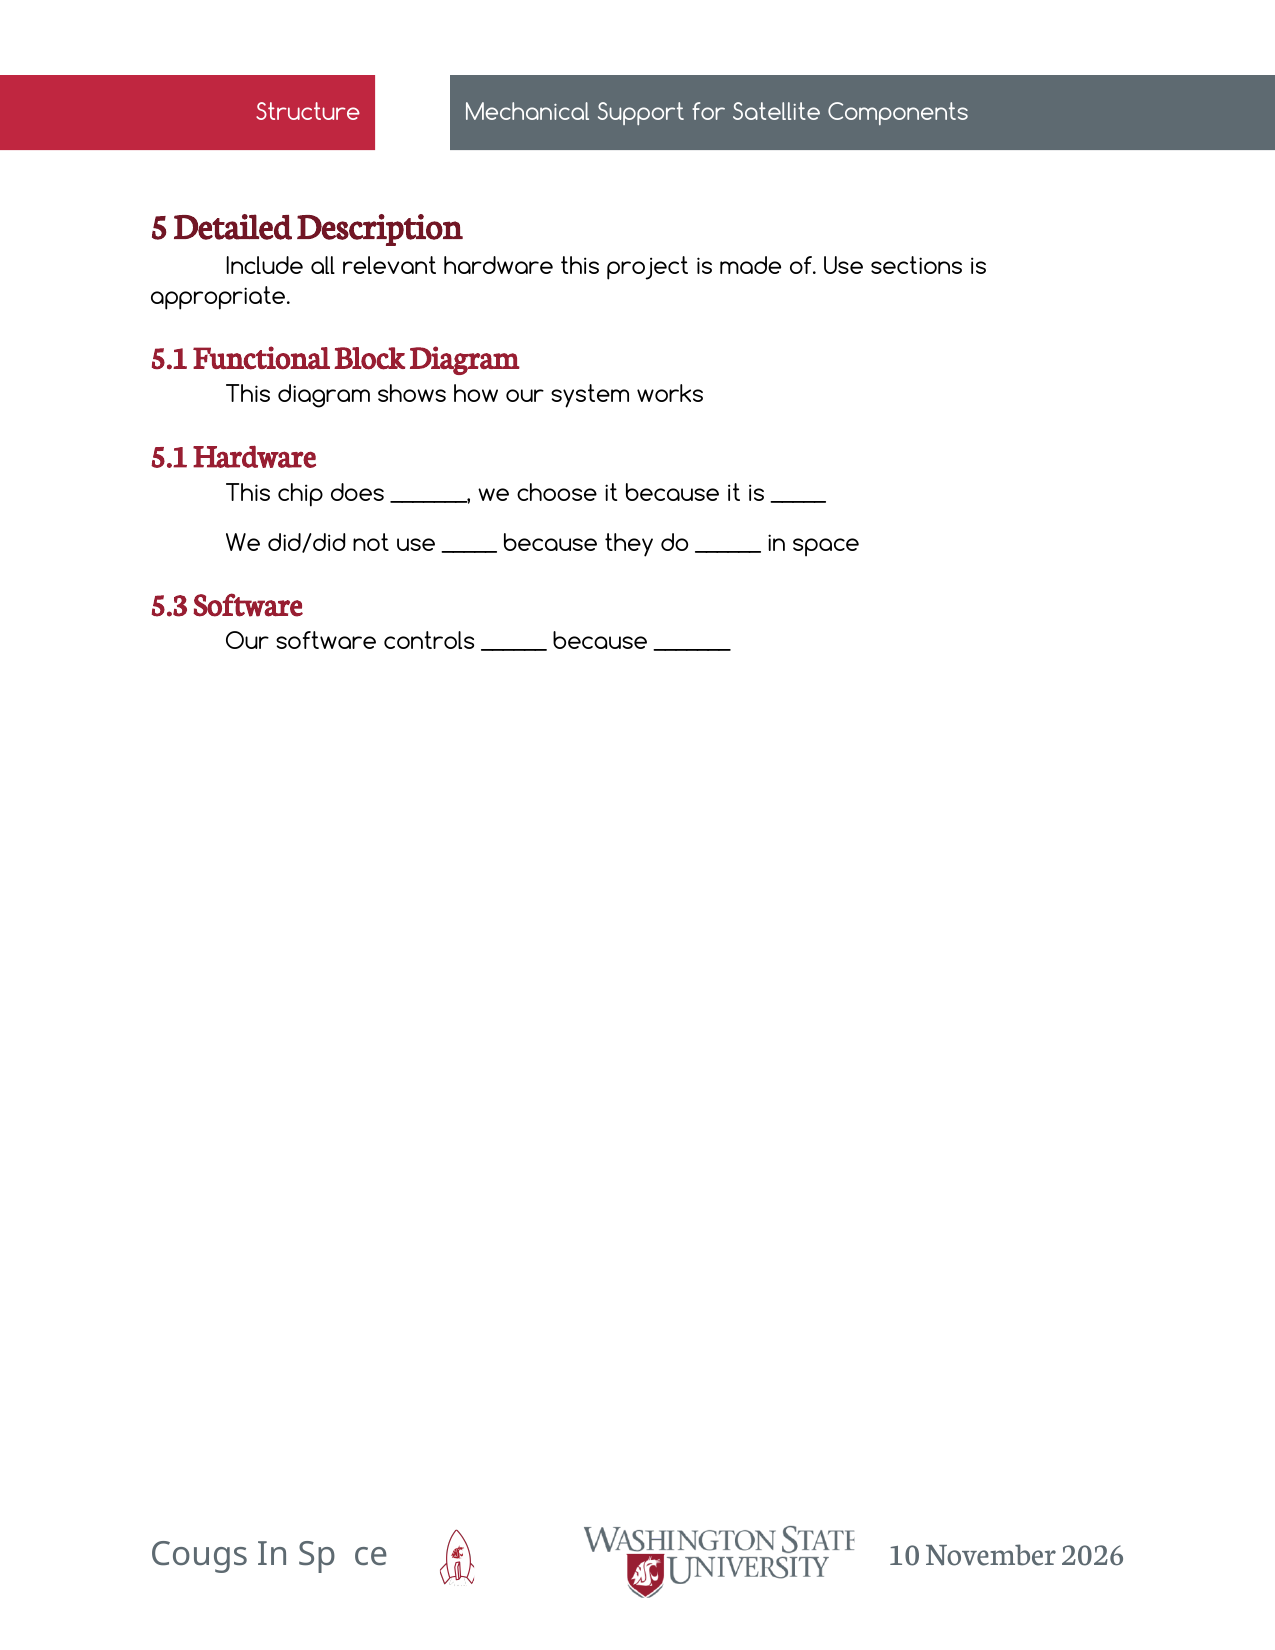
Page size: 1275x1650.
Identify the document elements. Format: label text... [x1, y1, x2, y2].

text This diagram shows how our system works [150, 382, 1125, 408]
subtitle 5.1 Hardware [150, 432, 1125, 475]
picture [582, 1525, 854, 1597]
text We did/did not use _____ because they do ______ in space [150, 531, 1125, 557]
picture [439, 1529, 475, 1586]
text Include all relevant hardware this project is made of. Use sections is appropriate. [150, 254, 1125, 309]
text This chip does _______, we choose it because it is _____ [150, 481, 1125, 506]
subtitle 5.1 Functional Block Diagram [150, 334, 1125, 376]
subtitle 5.3 Software [150, 581, 1125, 623]
subtitle 5 Detailed Description [150, 200, 1125, 247]
text Our software controls ______ because _______ [150, 629, 1125, 655]
